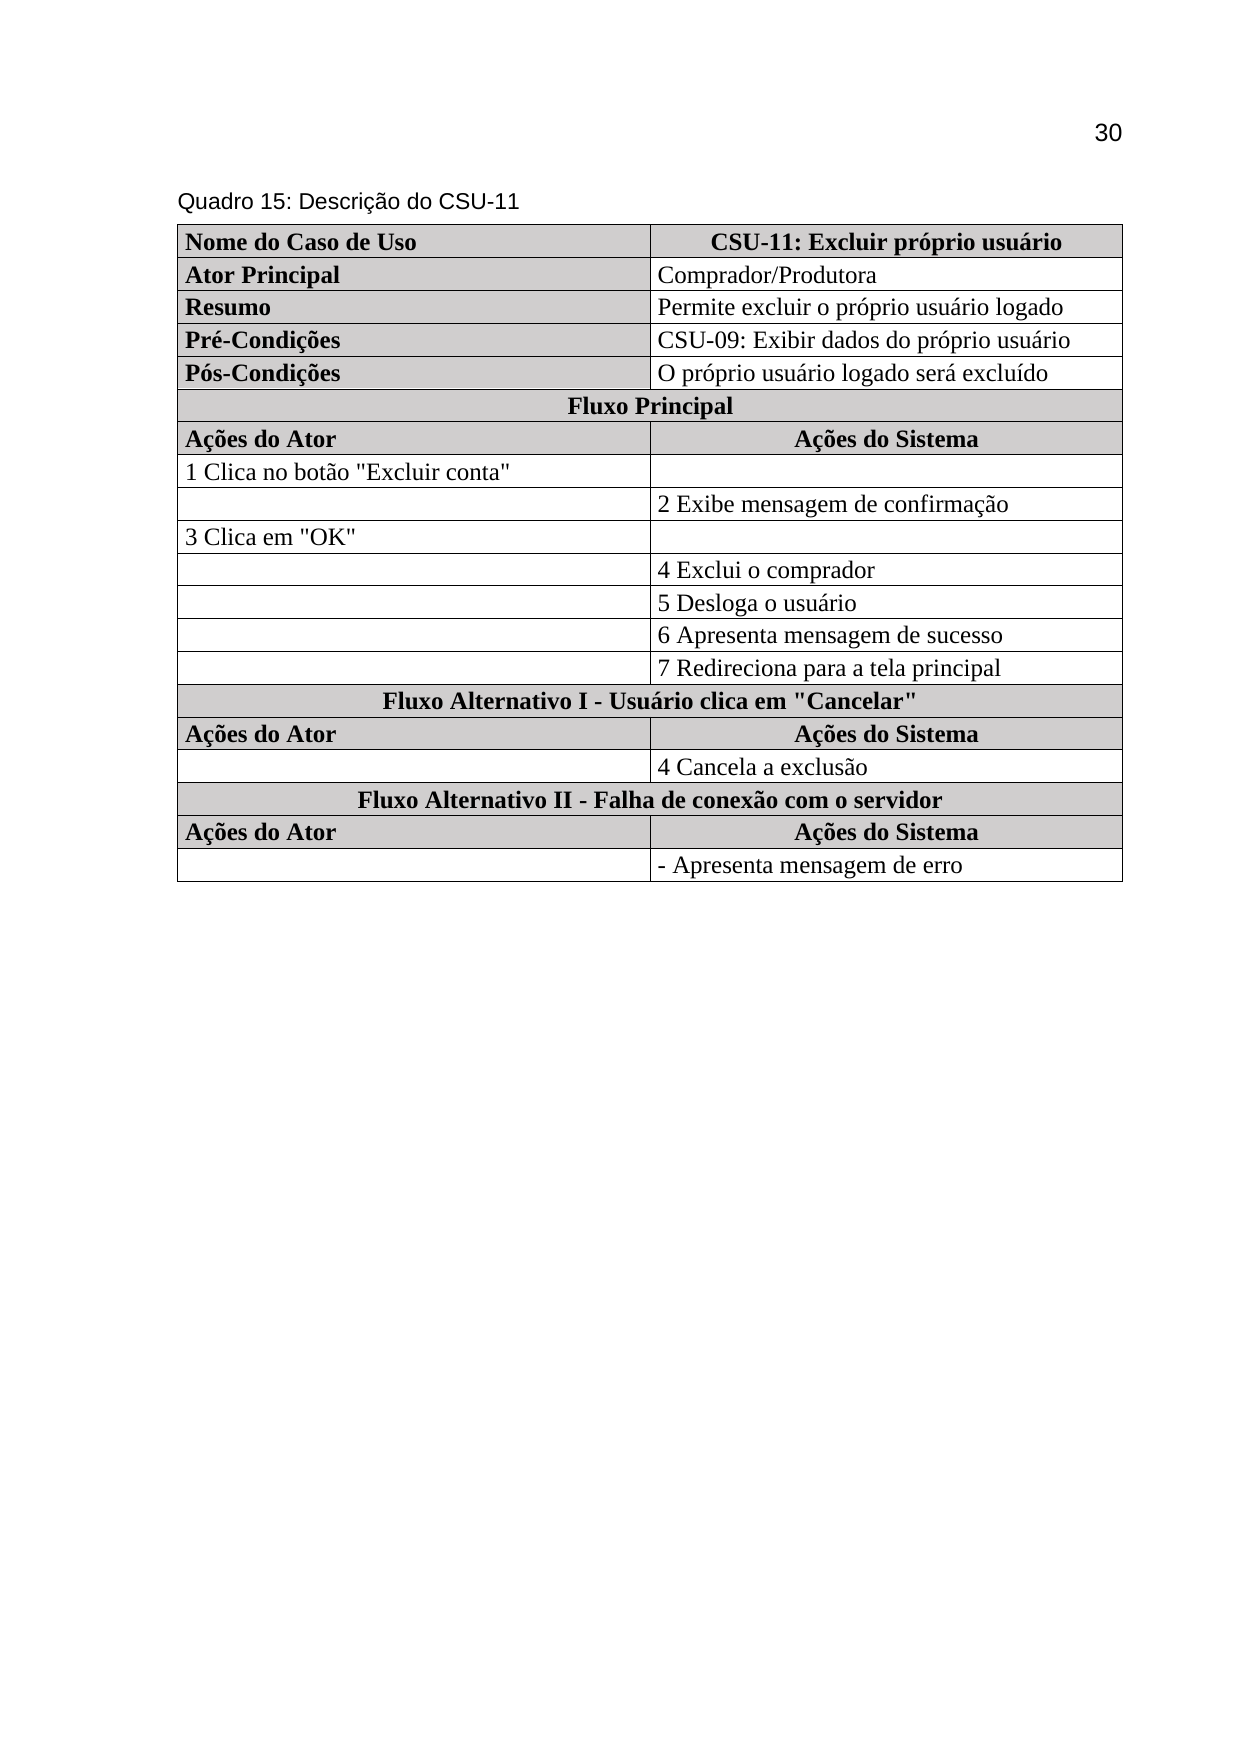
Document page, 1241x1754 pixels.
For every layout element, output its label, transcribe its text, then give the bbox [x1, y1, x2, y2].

table_cell 4 Exclui o comprador [651, 554, 1122, 585]
table_cell 2 Exibe mensagem de confirmação [651, 488, 1122, 520]
table_cell 7 Redireciona para a tela principal [651, 652, 1122, 684]
table_header CSU-11: Excluir próprio usuário [651, 225, 1122, 257]
table_cell Ações do Sistema [651, 422, 1122, 454]
table_cell - Apresenta mensagem de erro [651, 849, 1122, 881]
table_cell [178, 554, 650, 585]
table_cell Ações do Ator [178, 718, 650, 749]
table_cell Ações do Ator [178, 422, 650, 454]
table_cell [178, 750, 650, 782]
table_cell [178, 619, 650, 651]
table_cell Comprador/Produtora [651, 258, 1122, 290]
table_cell Ações do Sistema [651, 816, 1122, 848]
table_cell Fluxo Alternativo I - Usuário clica em "Cancelar" [178, 685, 1122, 717]
table_header Nome do Caso de Uso [178, 225, 650, 257]
table_cell Ator Principal [178, 258, 650, 290]
table_cell 5 Desloga o usuário [651, 586, 1122, 618]
table_cell [651, 521, 1122, 552]
table_cell 3 Clica em "OK" [178, 521, 650, 552]
table_cell Fluxo Alternativo II - Falha de conexão com o servidor [178, 783, 1122, 815]
table_cell 1 Clica no botão "Excluir conta" [178, 455, 650, 487]
table_cell [178, 586, 650, 618]
table_cell [178, 652, 650, 684]
table_cell Permite excluir o próprio usuário logado [651, 291, 1122, 323]
table_cell 6 Apresenta mensagem de sucesso [651, 619, 1122, 651]
table_cell O próprio usuário logado será excluído [651, 357, 1122, 388]
table_cell Pós-Condições [178, 357, 650, 388]
table_cell 4 Cancela a exclusão [651, 750, 1122, 782]
table_cell [178, 849, 650, 881]
table_cell CSU-09: Exibir dados do próprio usuário [651, 324, 1122, 356]
table_cell Fluxo Principal [178, 390, 1122, 421]
table_cell Pré-Condições [178, 324, 650, 356]
table_cell Ações do Sistema [651, 718, 1122, 749]
table_cell Resumo [178, 291, 650, 323]
table_cell [178, 488, 650, 520]
table_cell [651, 455, 1122, 487]
table_cell Ações do Ator [178, 816, 650, 848]
